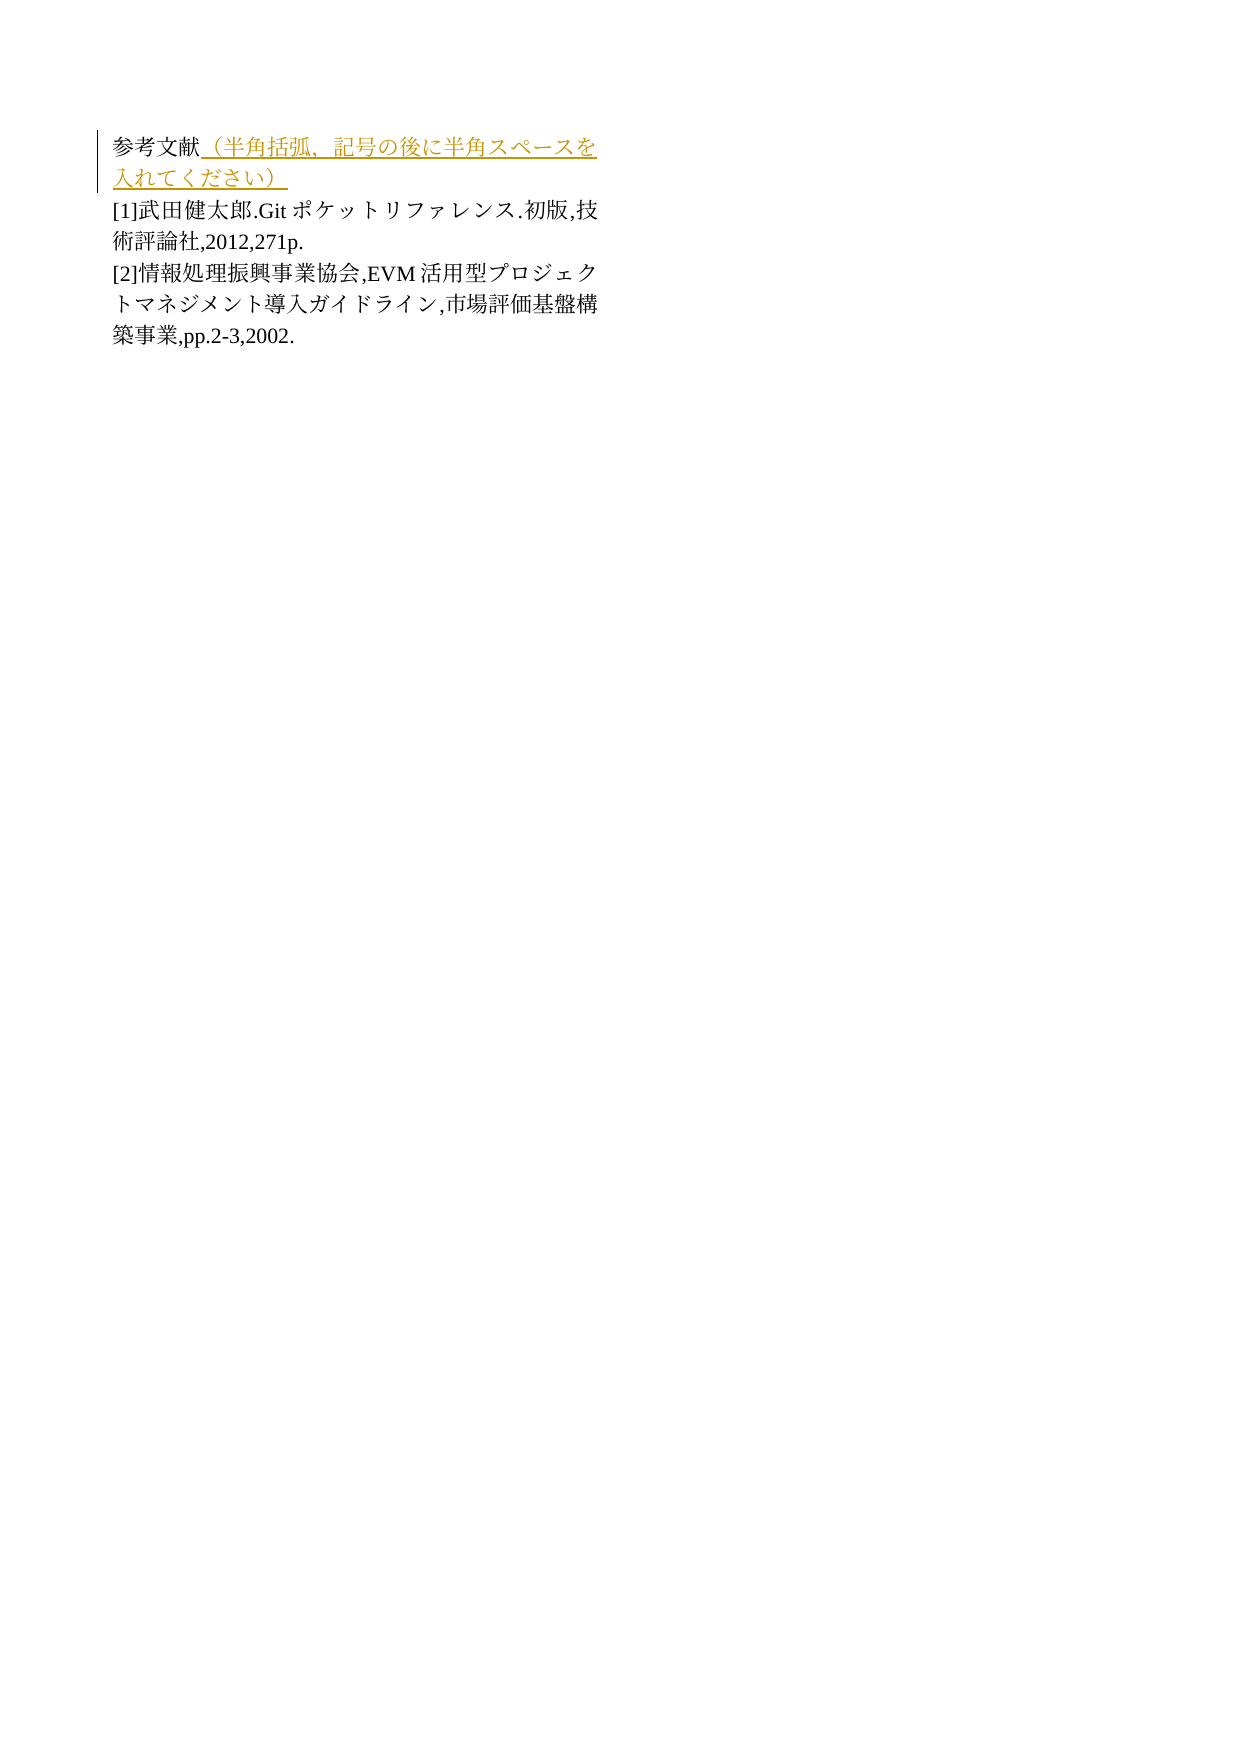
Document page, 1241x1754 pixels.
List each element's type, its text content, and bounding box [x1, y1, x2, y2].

text [1]武田健太郎.Gitポケットリファレンス.初版,技術評論社,2012,271p. [112, 193, 598, 256]
text [2]情報処理振興事業協会,EVM活用型プロジェクトマネジメント導入ガイドライン,市場評価基盤構築事業,pp.2-3,2002. [112, 256, 598, 350]
text 参考文献 [112, 130, 598, 193]
